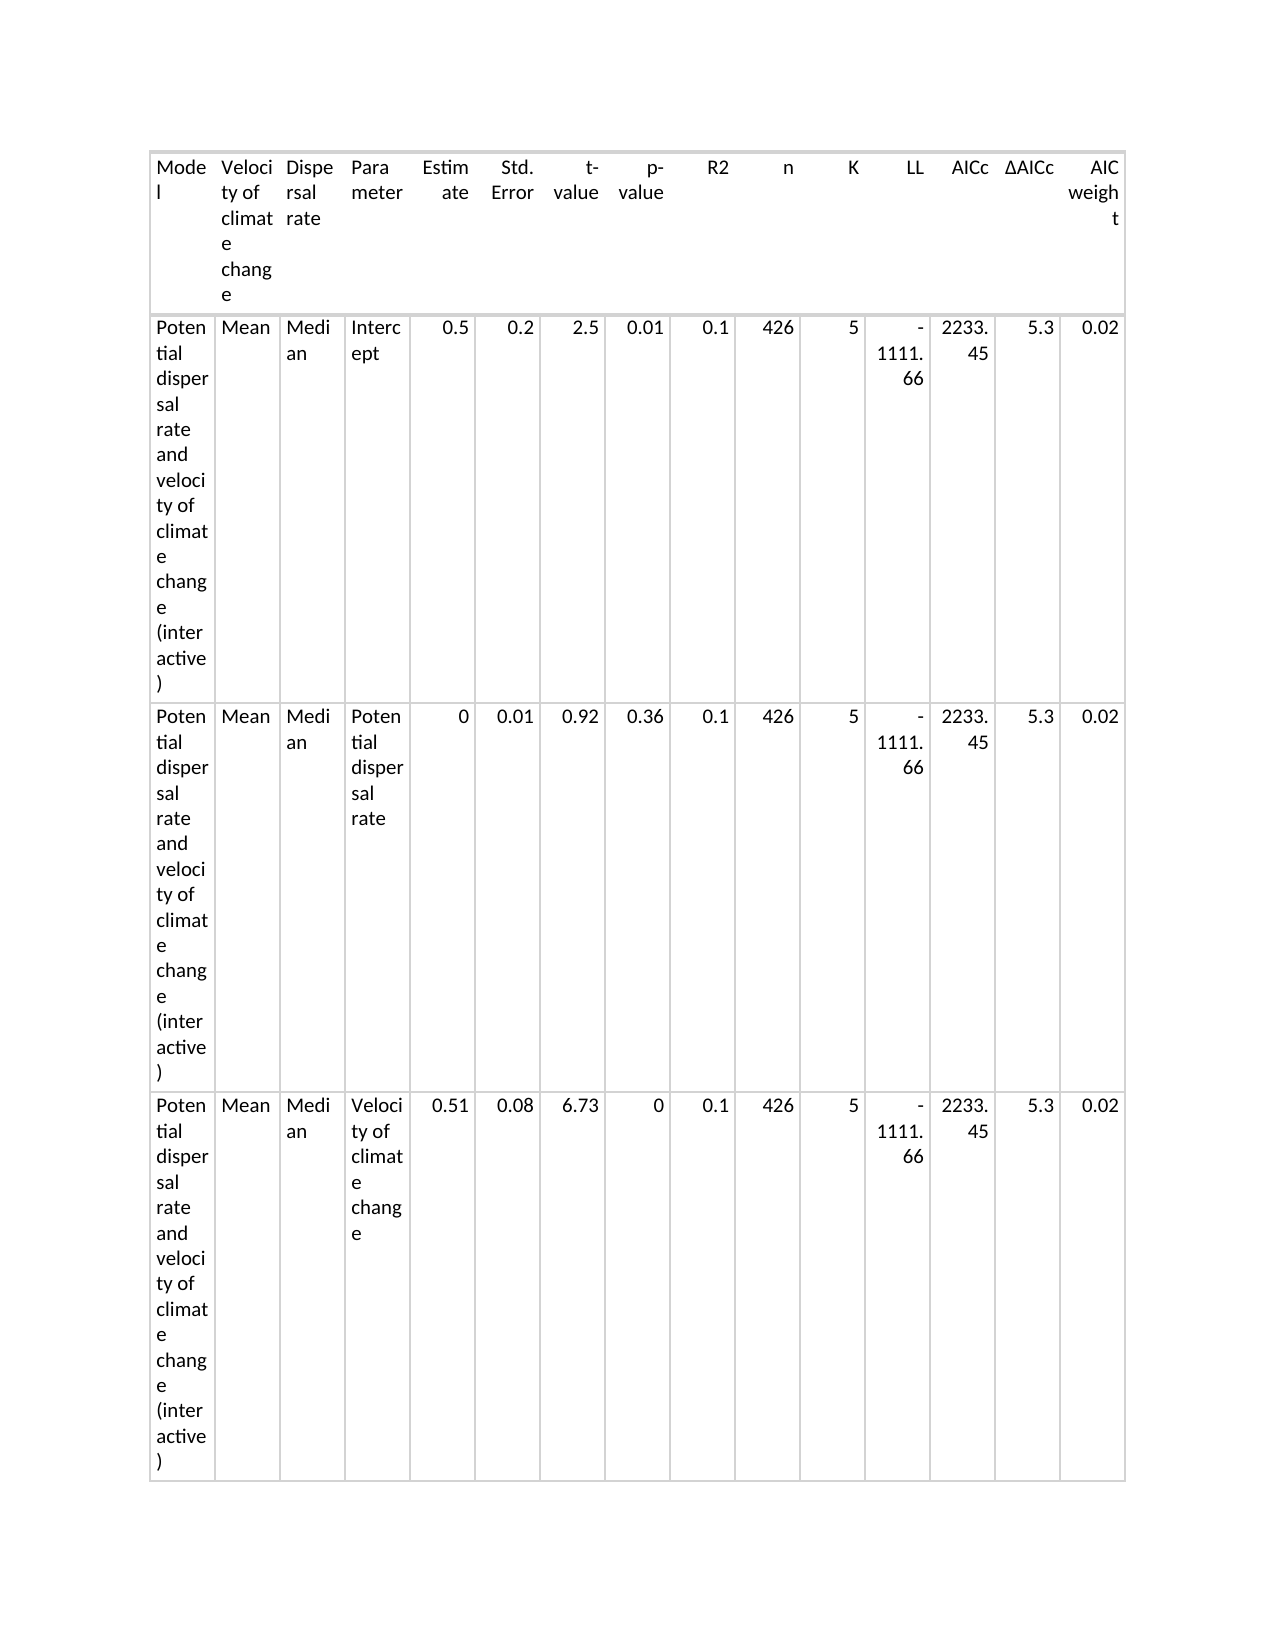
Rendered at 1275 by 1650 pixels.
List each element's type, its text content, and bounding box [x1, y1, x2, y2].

table_header Std. Error [475, 154, 540, 313]
table_header AICc [930, 154, 995, 313]
table_header Parameter [345, 154, 410, 313]
table_cell Potential dispersal rate and velocity of climate change (interactive) [151, 317, 214, 702]
table_header LL [865, 154, 930, 313]
table_cell Median [281, 704, 344, 1091]
table_cell 0 [411, 704, 474, 1091]
table_cell 0.2 [476, 317, 539, 702]
table_cell 0 [606, 1093, 669, 1480]
table_cell 2233.45 [931, 704, 994, 1091]
table_cell Potential dispersal rate and velocity of climate change (interactive) [151, 704, 214, 1091]
table_cell 5.3 [996, 704, 1059, 1091]
table_cell 426 [736, 704, 799, 1091]
table_cell 0.02 [1061, 1093, 1124, 1480]
table_cell 0.1 [671, 704, 734, 1091]
table_cell Median [281, 1093, 344, 1480]
table_cell 0.5 [411, 317, 474, 702]
table_cell 426 [736, 1093, 799, 1480]
table_header AIC weight [1060, 154, 1124, 313]
table_cell 0.02 [1061, 704, 1124, 1091]
table_cell 0.01 [606, 317, 669, 702]
table_cell 0.1 [671, 1093, 734, 1480]
table_header Dispersal rate [280, 154, 345, 313]
table_cell Mean [216, 317, 279, 702]
table_cell 426 [736, 317, 799, 702]
table_header K [800, 154, 865, 313]
table_cell Potential dispersal rate and velocity of climate change (interactive) [151, 1093, 214, 1480]
table_cell Velocity of climate change [346, 1093, 409, 1480]
table_header n [735, 154, 800, 313]
table_header R2 [670, 154, 735, 313]
table_cell Median [281, 317, 344, 702]
table_cell 0.1 [671, 317, 734, 702]
table_cell Mean [216, 1093, 279, 1480]
table_cell 0.02 [1061, 317, 1124, 702]
table_cell Mean [216, 704, 279, 1091]
table_cell -1111.66 [866, 704, 929, 1091]
table_header Model [151, 154, 215, 313]
table_header Estimate [410, 154, 475, 313]
table_cell 6.73 [541, 1093, 604, 1480]
table_cell -1111.66 [866, 317, 929, 702]
table_cell -1111.66 [866, 1093, 929, 1480]
table_cell 5.3 [996, 317, 1059, 702]
table_cell 5 [801, 317, 864, 702]
table_cell Intercept [346, 317, 409, 702]
table_cell 5.3 [996, 1093, 1059, 1480]
table_cell 0.92 [541, 704, 604, 1091]
table_cell 5 [801, 1093, 864, 1480]
table_header ΔAICc [995, 154, 1060, 313]
table_cell 2233.45 [931, 317, 994, 702]
table_cell 0.08 [476, 1093, 539, 1480]
table_cell 2.5 [541, 317, 604, 702]
table_cell Potential dispersal rate [346, 704, 409, 1091]
table_header p-value [605, 154, 670, 313]
table_cell 2233.45 [931, 1093, 994, 1480]
table_cell 0.51 [411, 1093, 474, 1480]
table_cell 5 [801, 704, 864, 1091]
table_header Velocity of climate change [215, 154, 280, 313]
table_cell 0.01 [476, 704, 539, 1091]
table_cell 0.36 [606, 704, 669, 1091]
table_header t-value [540, 154, 605, 313]
